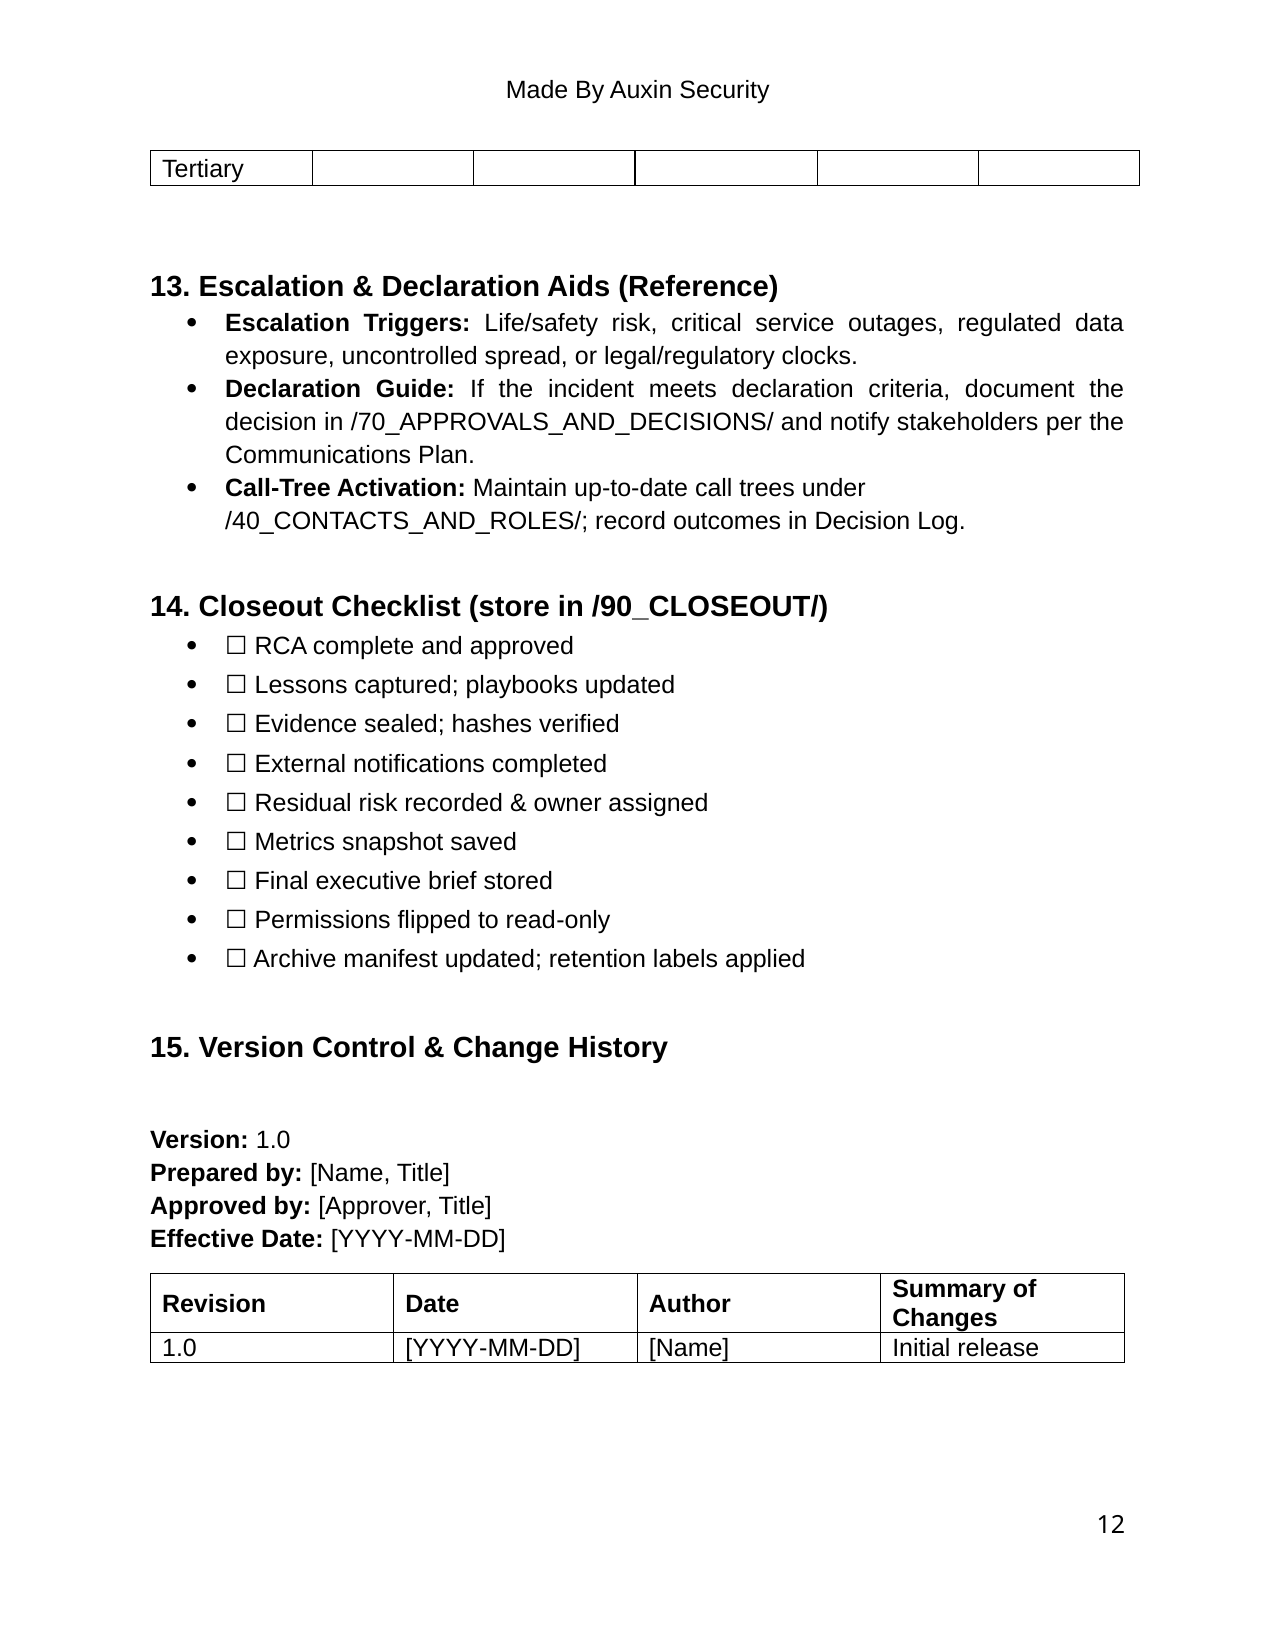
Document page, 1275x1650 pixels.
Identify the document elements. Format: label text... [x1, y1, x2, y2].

table_cell 1.0 [151, 1333, 393, 1362]
subtitle 14. Closeout Checklist (store in /90_CLOSEOUT/) [150, 589, 1125, 623]
list ☐ Metrics snapshot saved [187, 823, 1125, 858]
table_cell Initial release [881, 1333, 1124, 1362]
list ☐ Residual risk recorded & owner assigned [187, 784, 1125, 818]
table_header Revision [151, 1274, 393, 1332]
list ☐ External notifications completed [187, 745, 1125, 779]
table_cell [Name] [638, 1333, 880, 1362]
table_cell [474, 151, 634, 185]
table_cell [818, 151, 978, 185]
table_cell [YYYY-MM-DD] [394, 1333, 637, 1362]
table_cell [636, 151, 817, 185]
list ☐ Lessons captured; playbooks updated [187, 667, 1125, 701]
list Declaration Guide: If the incident meets declaration criteria, document the decision in /70_APPROVALS_AND_DECISIONS/ and notify stakeholders per the Communications Plan. [187, 374, 1125, 469]
subtitle 15. Version Control & Change History [150, 1030, 1125, 1064]
subtitle 13. Escalation & Declaration Aids (Reference) [150, 269, 1125, 303]
table_cell [979, 151, 1139, 185]
table_header Summary of Changes [881, 1274, 1124, 1332]
list Escalation Triggers: Life/safety risk, critical service outages, regulated data exposure, uncontrolled spread, or legal/regulatory clocks. [187, 308, 1125, 369]
list ☐ Evidence sealed; hashes verified [187, 706, 1125, 740]
table_header Date [394, 1274, 637, 1332]
list ☐ RCA complete and approved [187, 628, 1125, 662]
list Call-Tree Activation: Maintain up-to-date call trees under /40_CONTACTS_AND_ROLES/; record outcomes in Decision Log. [187, 473, 1125, 535]
table_header Author [638, 1274, 880, 1332]
text Version: 1.0 Prepared by: [Name, Title] Approved by: [Approver, Title] Effective Date: [YYYY-MM-DD] [150, 1124, 1125, 1252]
table_cell [313, 151, 473, 185]
list ☐ Archive manifest updated; retention labels applied [187, 941, 1125, 975]
table_cell Tertiary [151, 151, 312, 185]
list ☐ Final executive brief stored [187, 863, 1125, 897]
list ☐ Permissions flipped to read-only [187, 902, 1125, 936]
